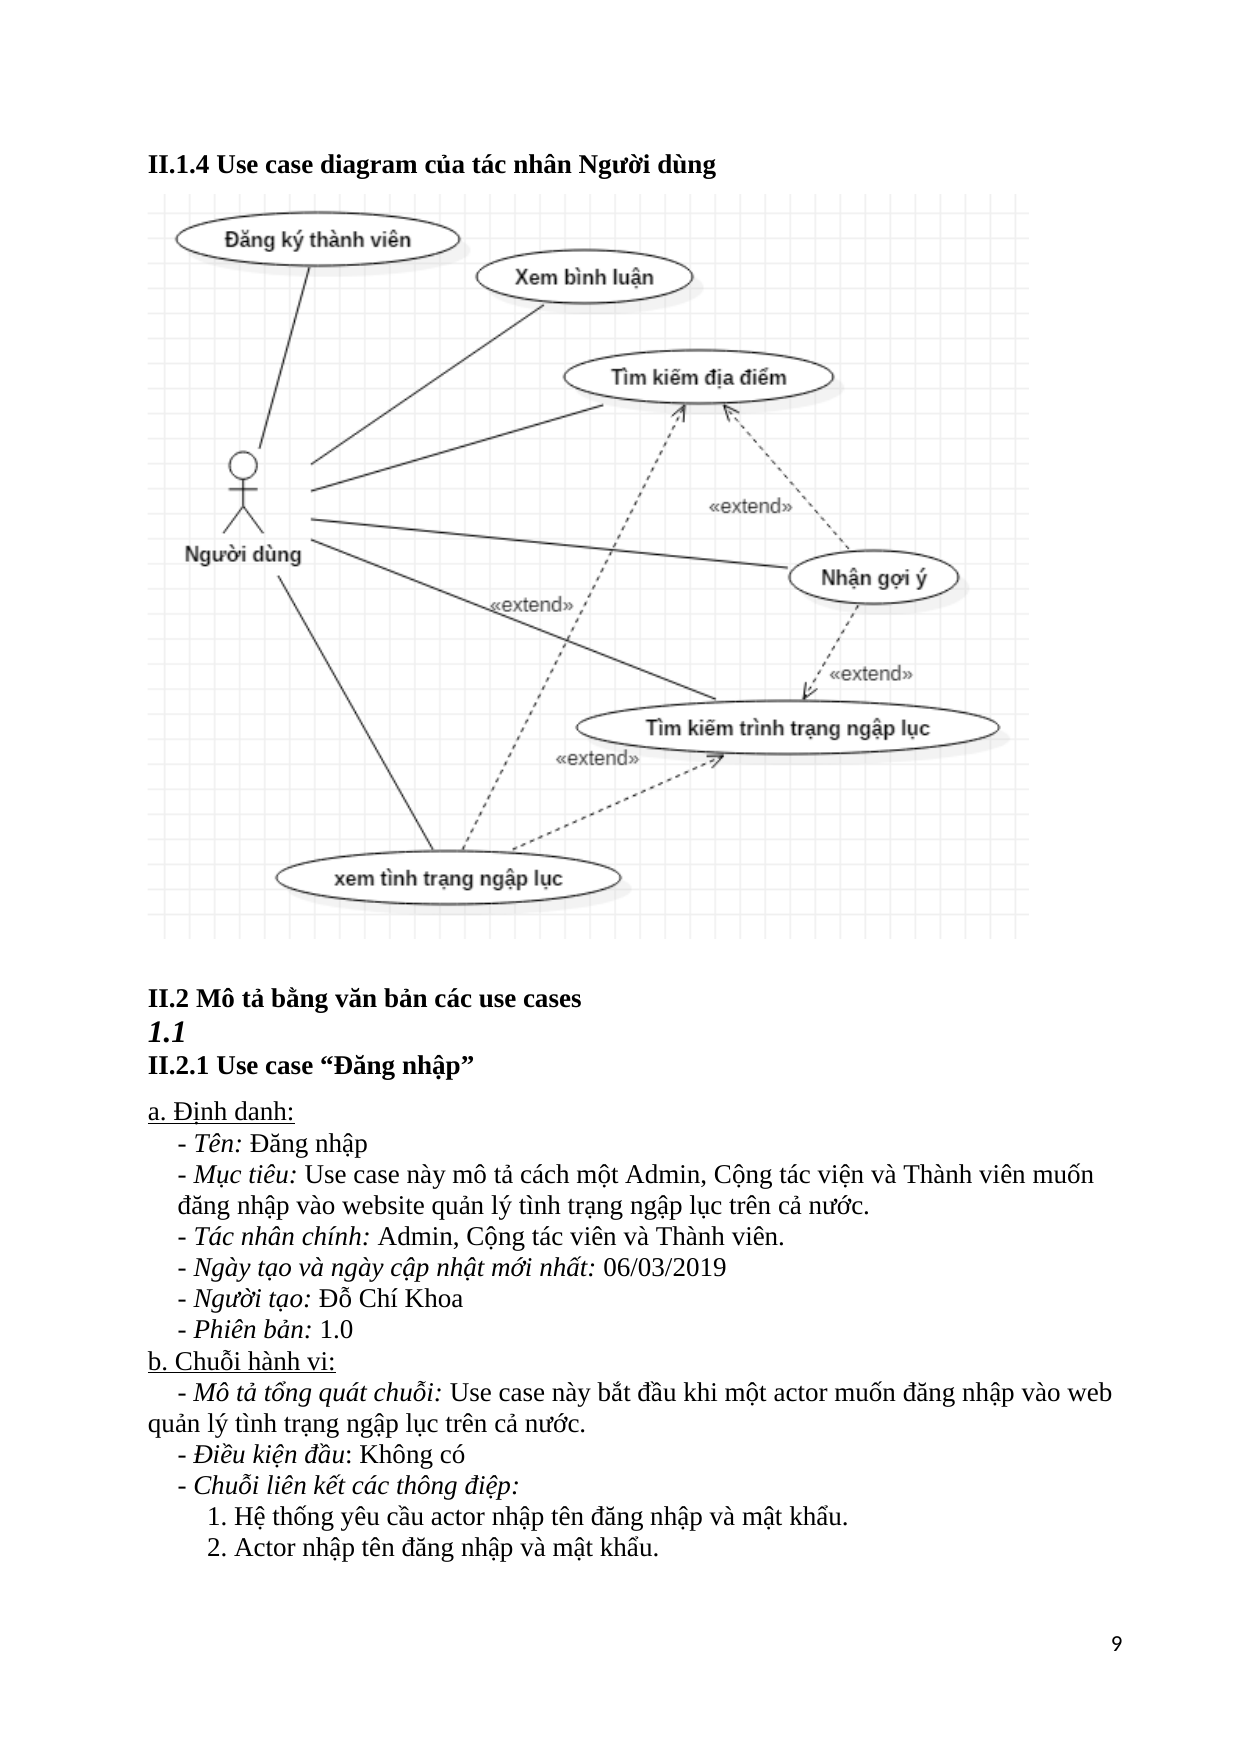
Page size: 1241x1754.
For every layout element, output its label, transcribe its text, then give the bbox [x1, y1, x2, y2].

text - Chuỗi liên kết các thông điệp: [148, 1469, 1122, 1500]
text - Người tạo: Đỗ Chí Khoa [177, 1282, 1122, 1313]
text b. Chuỗi hành vi: [148, 1345, 1122, 1376]
text 1. Hệ thống yêu cầu actor nhập tên đăng nhập và mật khẩu. [148, 1500, 1122, 1532]
text - Ngày tạo và ngày cập nhật mới nhất: 06/03/2019 [177, 1251, 1122, 1282]
text - Mô tả tổng quát chuỗi: Use case này bắt đầu khi một actor muốn đăng nhập vào web quản lý tình trạng ngập lục trên cả nước. [148, 1376, 1122, 1438]
text - Mục tiêu: Use case này mô tả cách một Admin, Cộng tác viện và Thành viên muốn đăng nhập vào website quản lý tình trạng ngập lục trên cả nước. [177, 1158, 1122, 1220]
subtitle Mô tả bằng văn bản các use cases [148, 982, 1122, 1013]
text - Tên: Đăng nhập [177, 1127, 1122, 1158]
text - Phiên bản: 1.0 [177, 1313, 1122, 1345]
text a. Định danh: [148, 1096, 1122, 1127]
subtitle Use case “Đăng nhập” [148, 1049, 1122, 1080]
text - Tác nhân chính: Admin, Cộng tác viên và Thành viên. [177, 1220, 1122, 1251]
subtitle Use case diagram của tác nhân Người dùng [148, 148, 1122, 179]
picture [147, 194, 1029, 939]
text 2. Actor nhập tên đăng nhập và mật khẩu. [148, 1532, 1122, 1563]
text - Điều kiện đầu: Không có [148, 1438, 1122, 1469]
